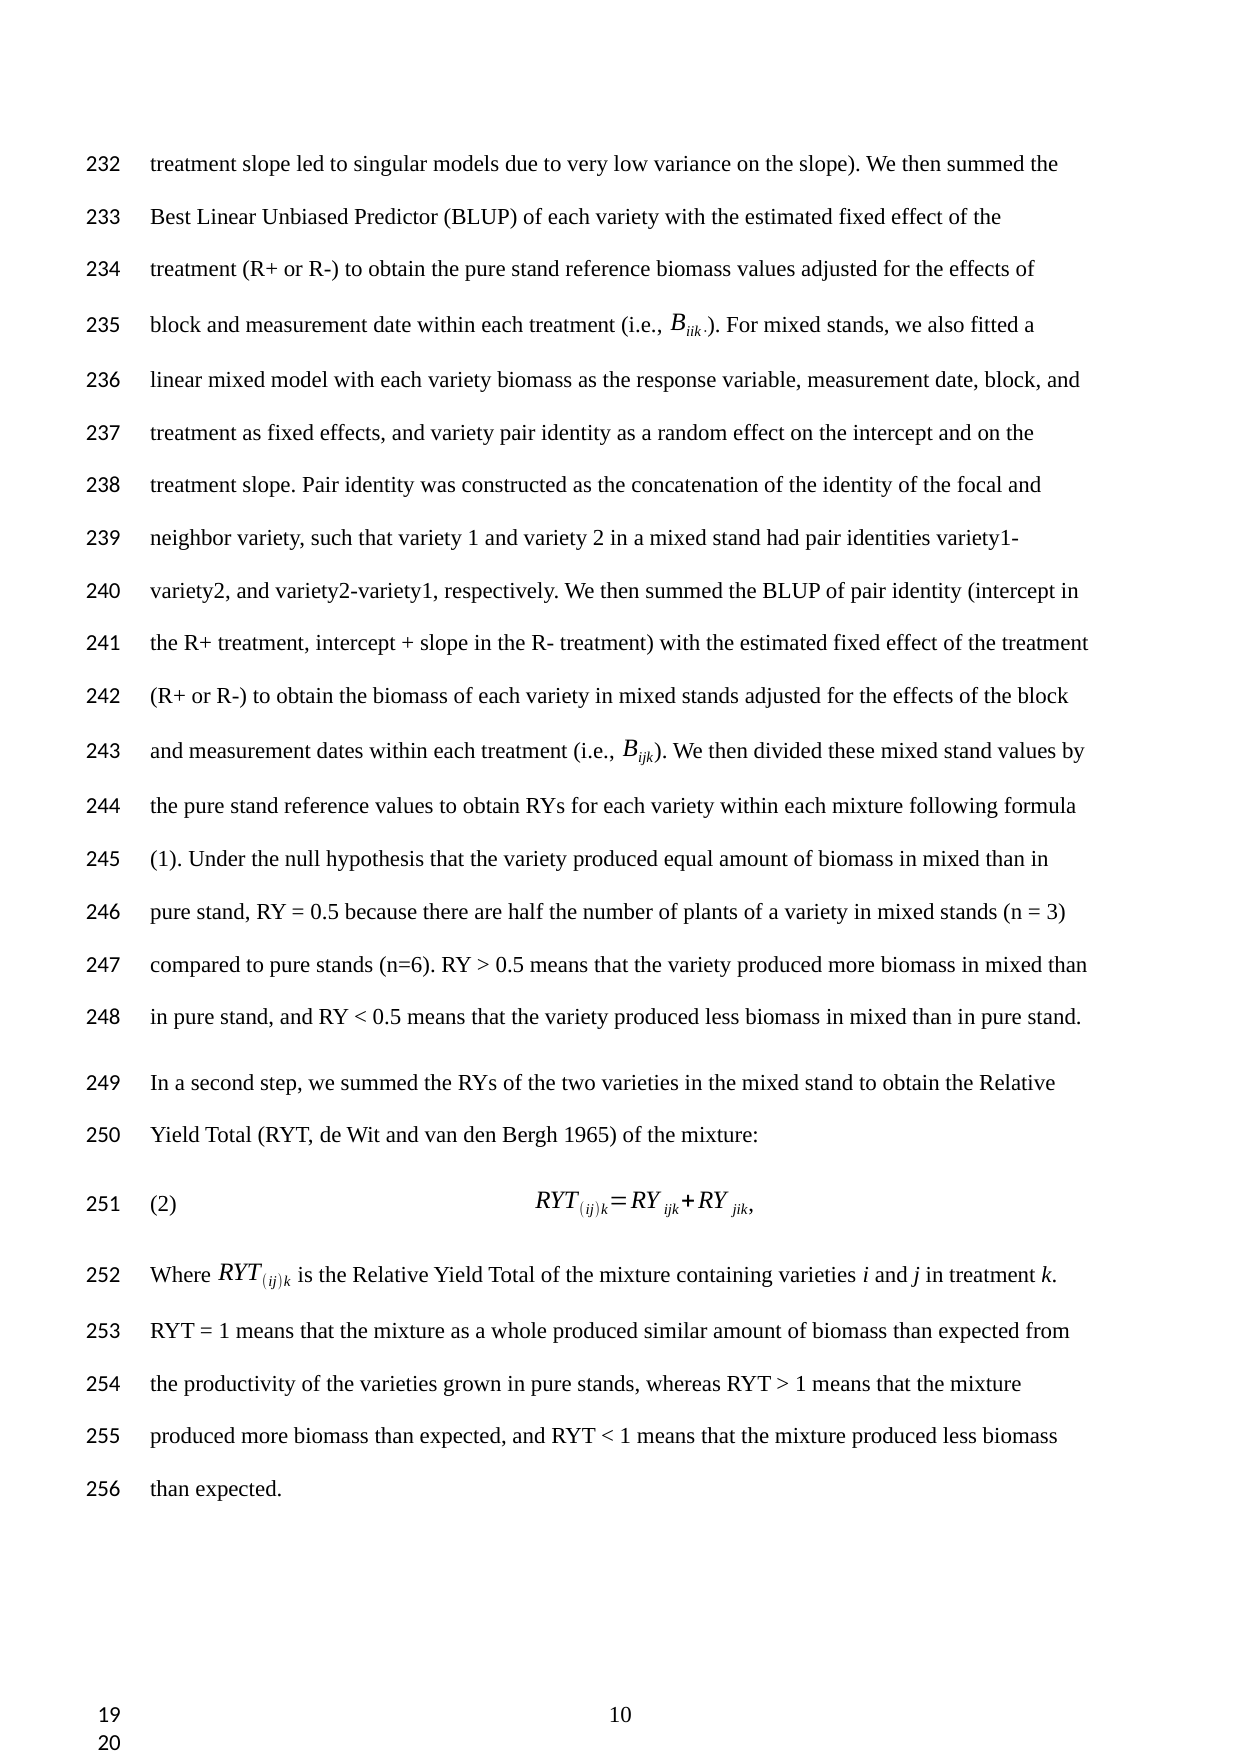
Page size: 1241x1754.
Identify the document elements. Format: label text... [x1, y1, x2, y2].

text Where is the Relative Yield Total of the mixture containing varieties i and j in treatment k. RYT = 1 means that the mixture as a whole produced similar amount of biomass than expected from the productivity of the varieties grown in pure stands, whereas RYT > 1 means that the mixture produced more biomass than expected, and RYT < 1 means that the mixture produced less biomass than expected. [150, 1258, 1090, 1502]
text In a second step, we summed the RYs of the two varieties in the mixed stand to obtain the Relative Yield Total (RYT, de Wit and van den Bergh 1965) of the mixture: [150, 1068, 1090, 1148]
text (2) , [150, 1186, 1090, 1219]
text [150, 150, 1090, 1030]
